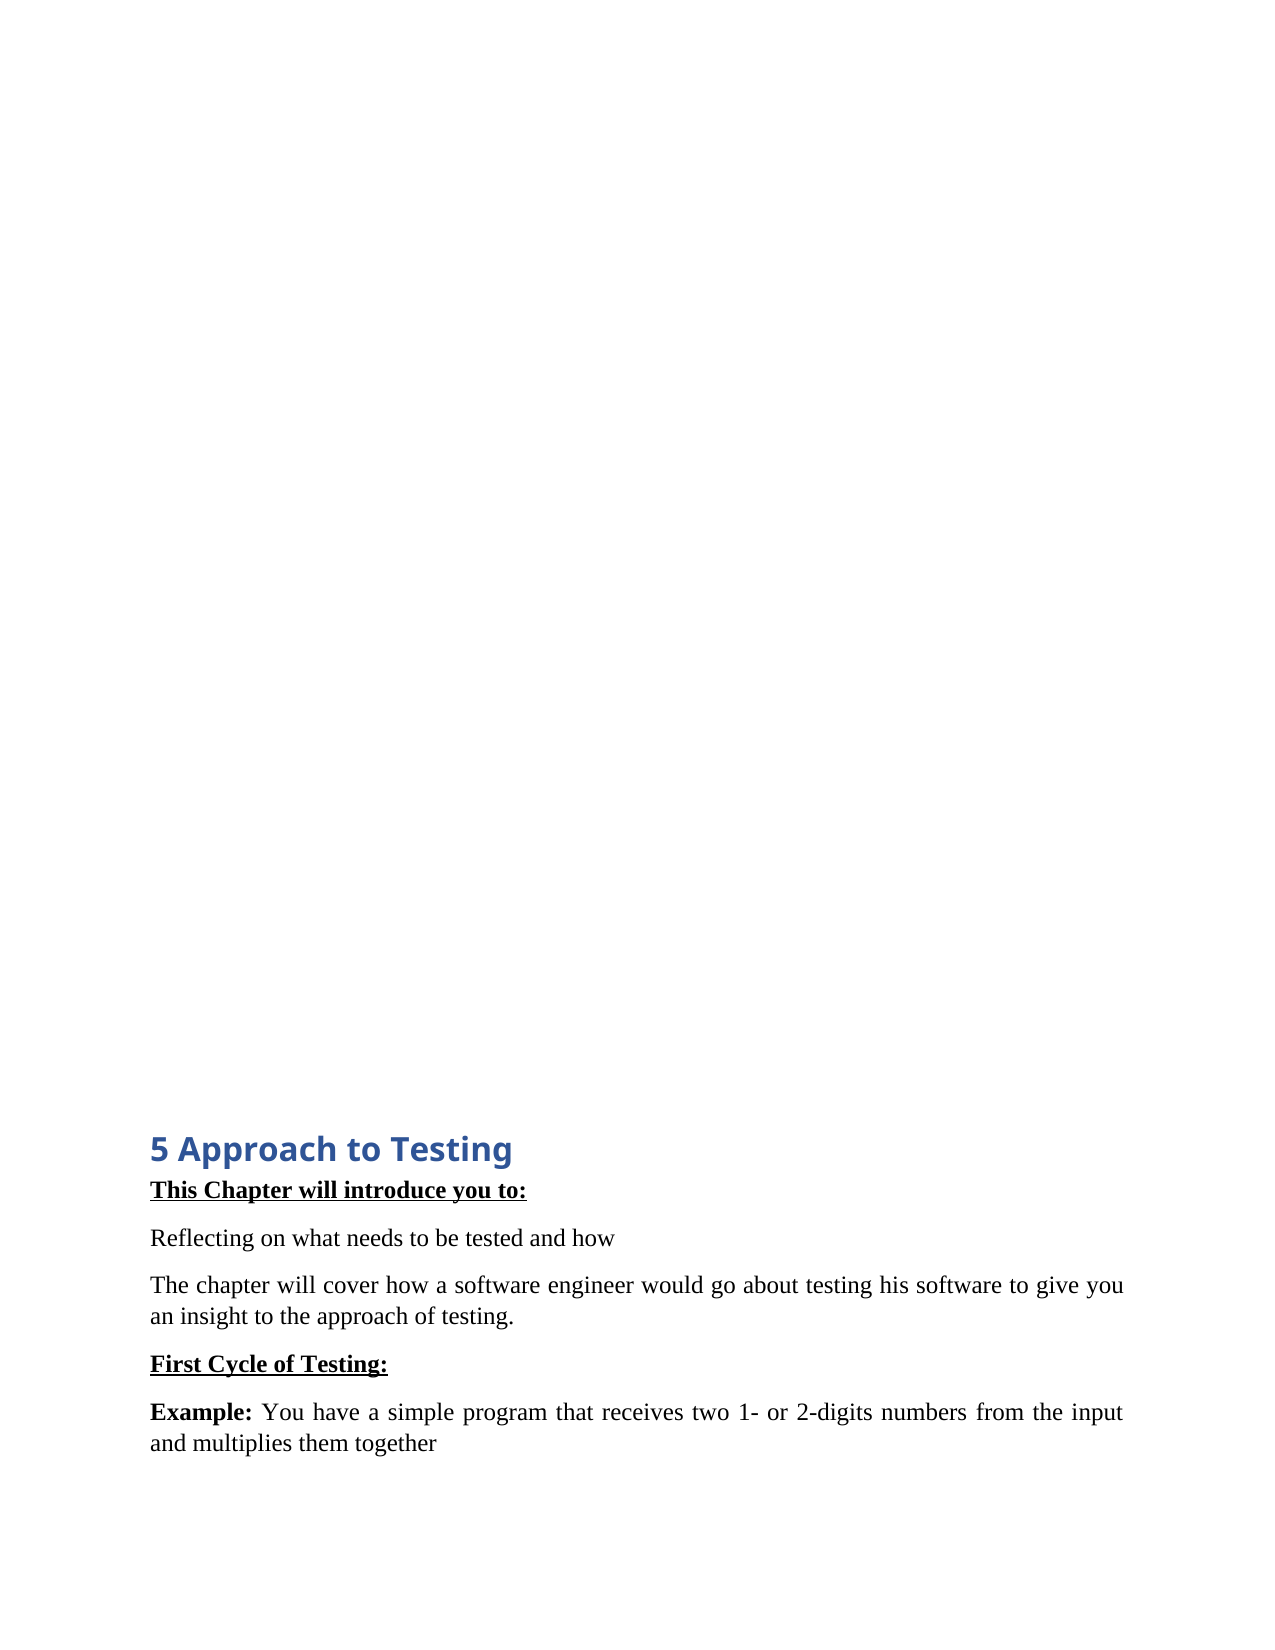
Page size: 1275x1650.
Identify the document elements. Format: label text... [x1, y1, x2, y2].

text Reflecting on what needs to be tested and how [150, 1223, 1125, 1251]
text This Chapter will introduce you to: [150, 1175, 1125, 1204]
text First Cycle of Testing: [150, 1349, 1125, 1378]
text Example: You have a simple program that receives two 1- or 2-digits numbers from the input and multiplies them together [150, 1397, 1125, 1457]
text The chapter will cover how a software engineer would go about testing his software to give you an insight to the approach of testing. [150, 1270, 1125, 1330]
subtitle 5 Approach to Testing [150, 1126, 1125, 1171]
